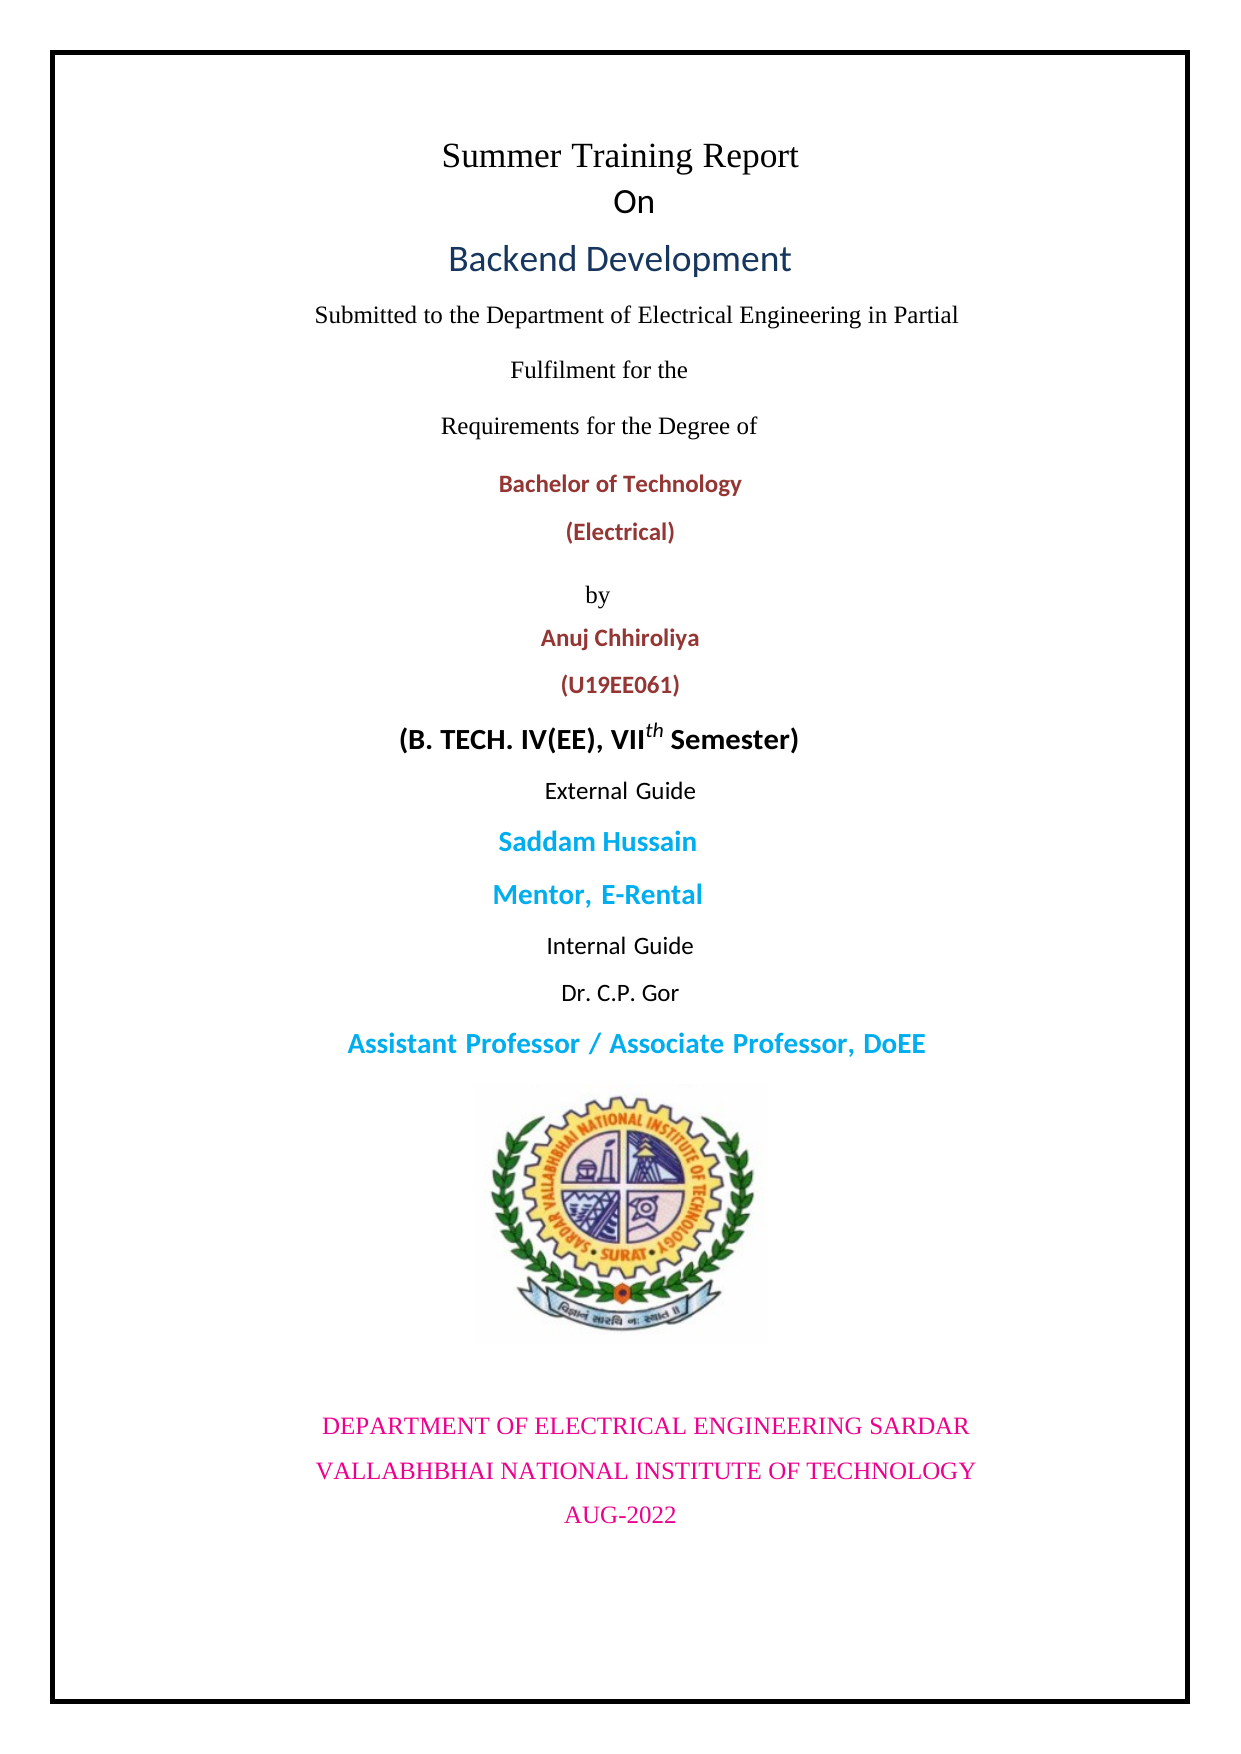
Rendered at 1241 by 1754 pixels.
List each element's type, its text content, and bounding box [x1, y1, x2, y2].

text Internal Guide [89, 930, 1152, 960]
text Bachelor of Technology [89, 468, 1152, 499]
text External Guide [89, 776, 1152, 806]
text Submitted to the Department of Electrical Engineering in Partial [239, 300, 1034, 329]
text Dr. C.P. Gor [89, 977, 1152, 1008]
text Assistant Professor / Associate Professor, DoEE [236, 1025, 1034, 1061]
text On [412, 179, 856, 222]
text Summer Training Report [89, 134, 1152, 175]
text AUG-2022 [89, 1501, 1152, 1529]
text DEPARTMENT OF ELECTRICAL ENGINEERING SARDAR VALLABHBHAI NATIONAL INSTITUTE OF TECHNOLOGY [314, 1411, 978, 1484]
picture [474, 1084, 769, 1344]
text Saddam Hussain [412, 823, 783, 859]
text Requirements for the Degree of [89, 411, 1034, 440]
text by [412, 581, 783, 609]
text Mentor, E-Rental [412, 876, 783, 912]
text Backend Development [89, 235, 1152, 281]
text (Electrical) [89, 516, 1152, 546]
text Anuj Chhiroliya [89, 622, 1152, 652]
text (U19EE061) [89, 669, 1152, 700]
text Fulfilment for the [164, 356, 1034, 384]
text (B. TECH. IV(EE), VIIth Semester) [164, 717, 1034, 757]
